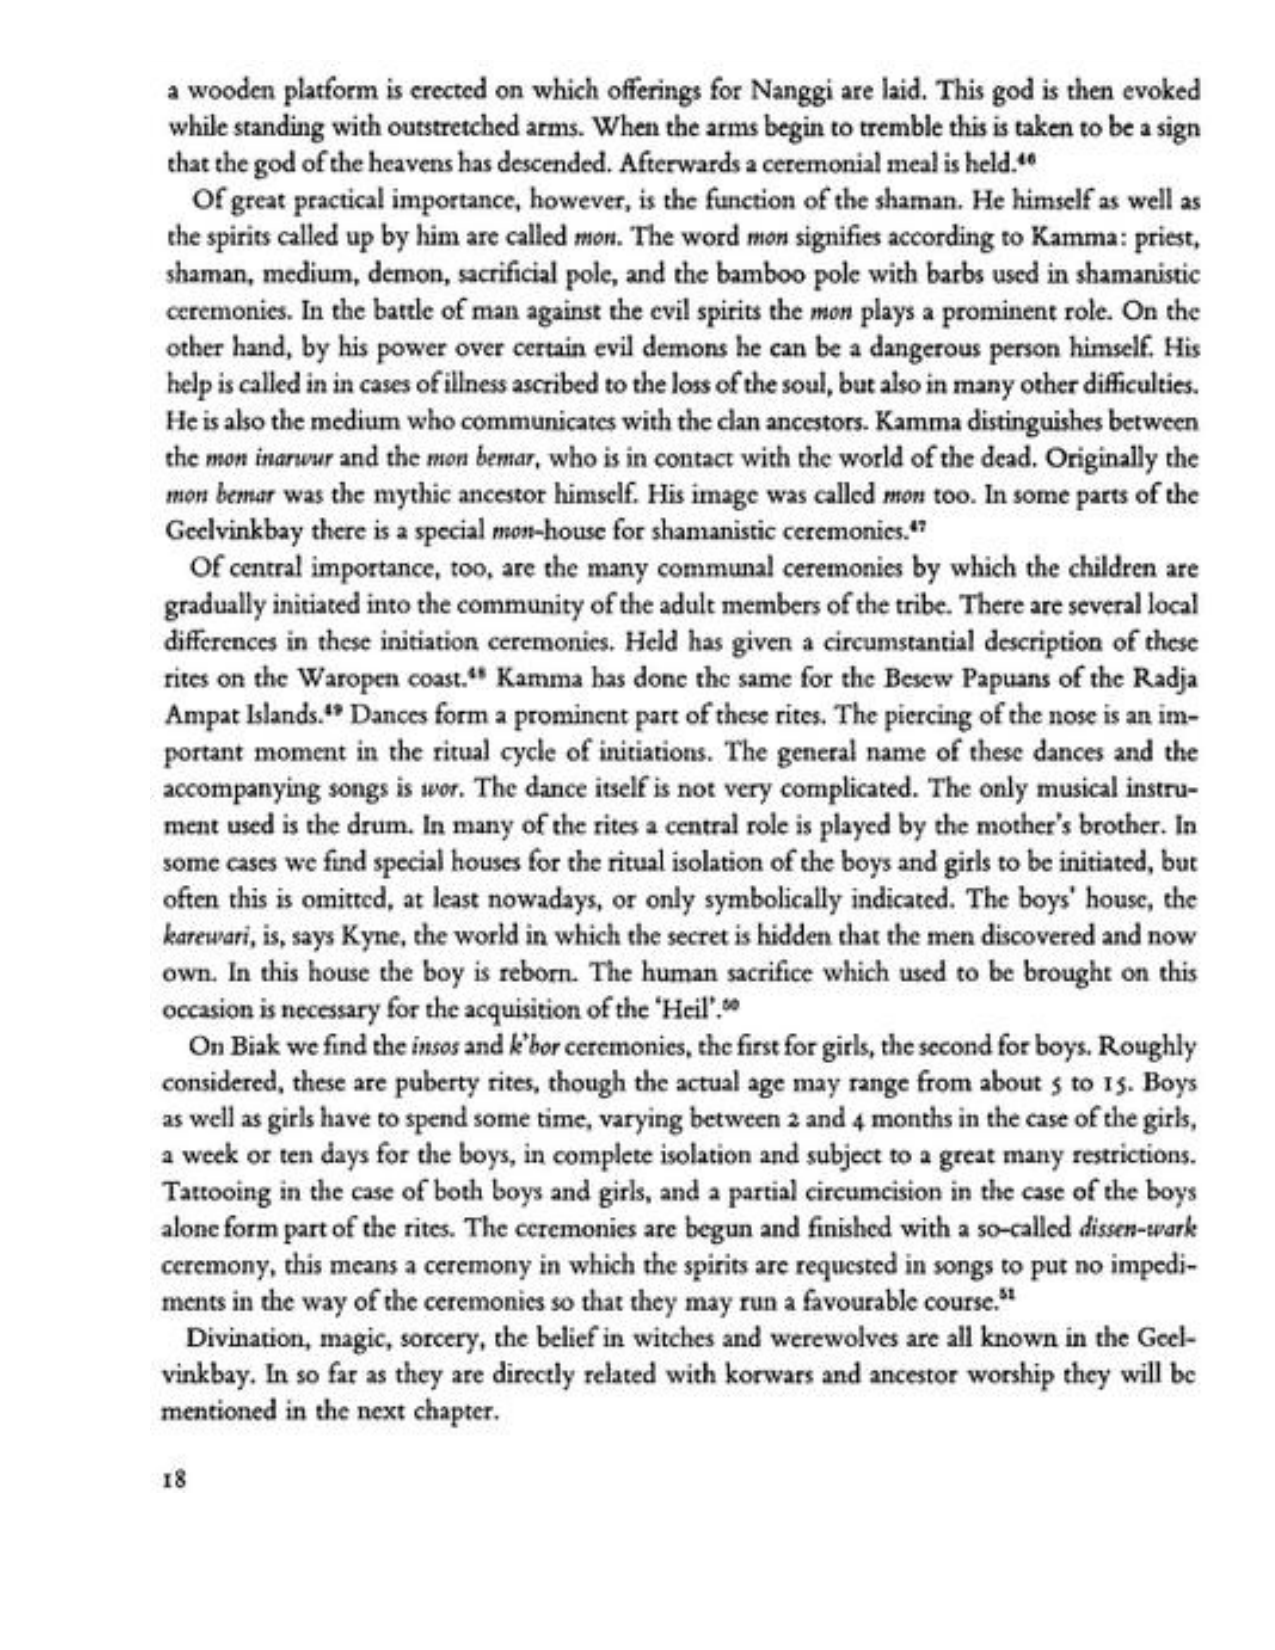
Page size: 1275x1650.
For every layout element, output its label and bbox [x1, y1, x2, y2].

picture [150, 60, 1213, 1493]
